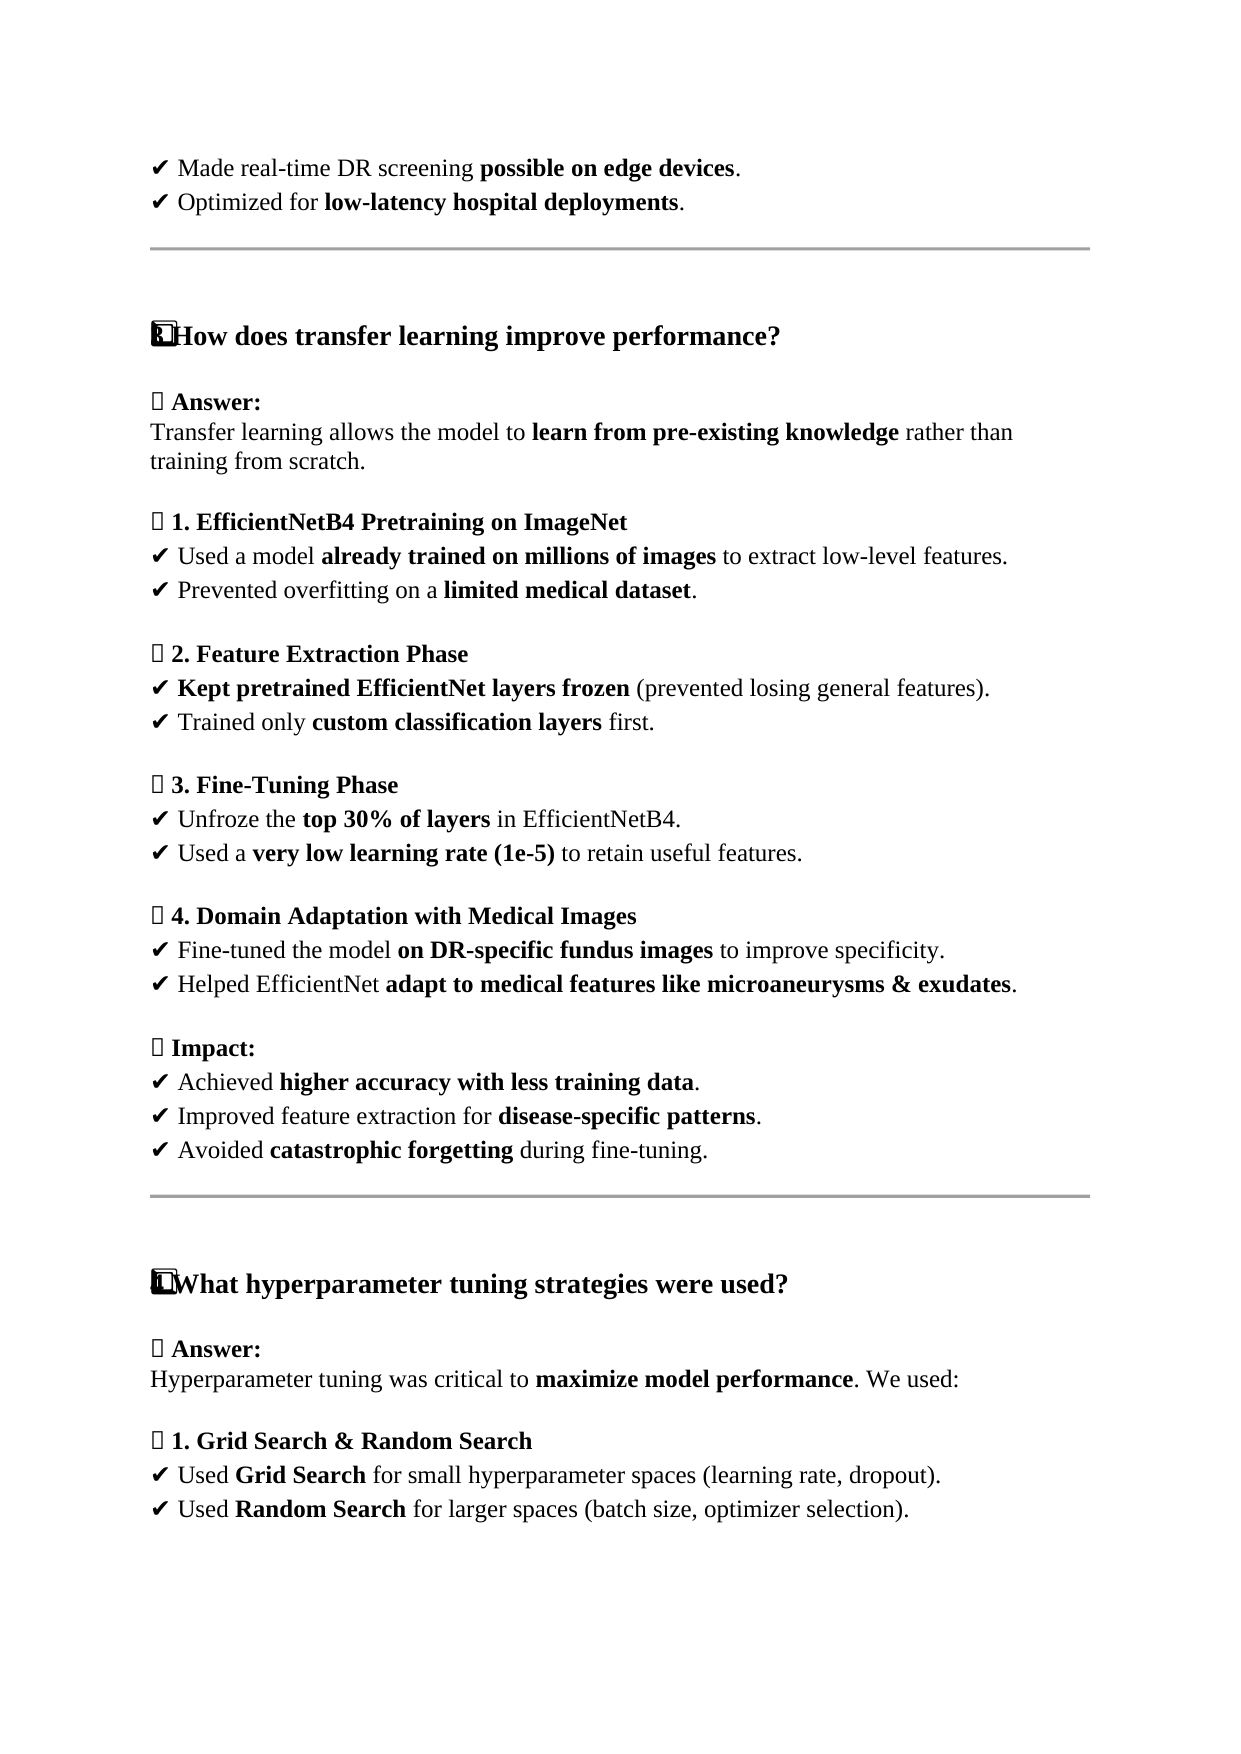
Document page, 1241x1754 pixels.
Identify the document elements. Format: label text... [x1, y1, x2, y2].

subtitle 3️⃣ How does transfer learning improve performance? [150, 316, 1090, 354]
text 📌 1. EfficientNetB4 Pretraining on ImageNet ✔ Used a model already trained on millions of images to extract low-level features. ✔ Prevented overfitting on a limited medical dataset. [150, 504, 1090, 606]
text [150, 150, 1090, 218]
text 📌 1. Grid Search & Random Search ✔ Used Grid Search for small hyperparameter spaces (learning rate, dropout). ✔ Used Random Search for larger spaces (batch size, optimizer selection). [150, 1422, 1090, 1525]
subtitle 4️⃣ What hyperparameter tuning strategies were used? [150, 1263, 1090, 1301]
text 💡 Impact: ✔ Achieved higher accuracy with less training data. ✔ Improved feature extraction for disease-specific patterns. ✔ Avoided catastrophic forgetting during fine-tuning. [150, 1029, 1090, 1166]
text ✅ Answer: Transfer learning allows the model to learn from pre-existing knowledge rather than training from scratch. [150, 383, 1090, 475]
text ✅ Answer: Hyperparameter tuning was critical to maximize model performance. We used: [150, 1331, 1090, 1393]
text 📌 4. Domain Adaptation with Medical Images ✔ Fine-tuned the model on DR-specific fundus images to improve specificity. ✔ Helped EfficientNet adapt to medical features like microaneurysms & exudates. [150, 898, 1090, 1000]
text 📌 3. Fine-Tuning Phase ✔ Unfroze the top 30% of layers in EfficientNetB4. ✔ Used a very low learning rate (1e-5) to retain useful features. [150, 767, 1090, 869]
text 📌 2. Feature Extraction Phase ✔ Kept pretrained EfficientNet layers frozen (prevented losing general features). ✔ Trained only custom classification layers first. [150, 635, 1090, 737]
